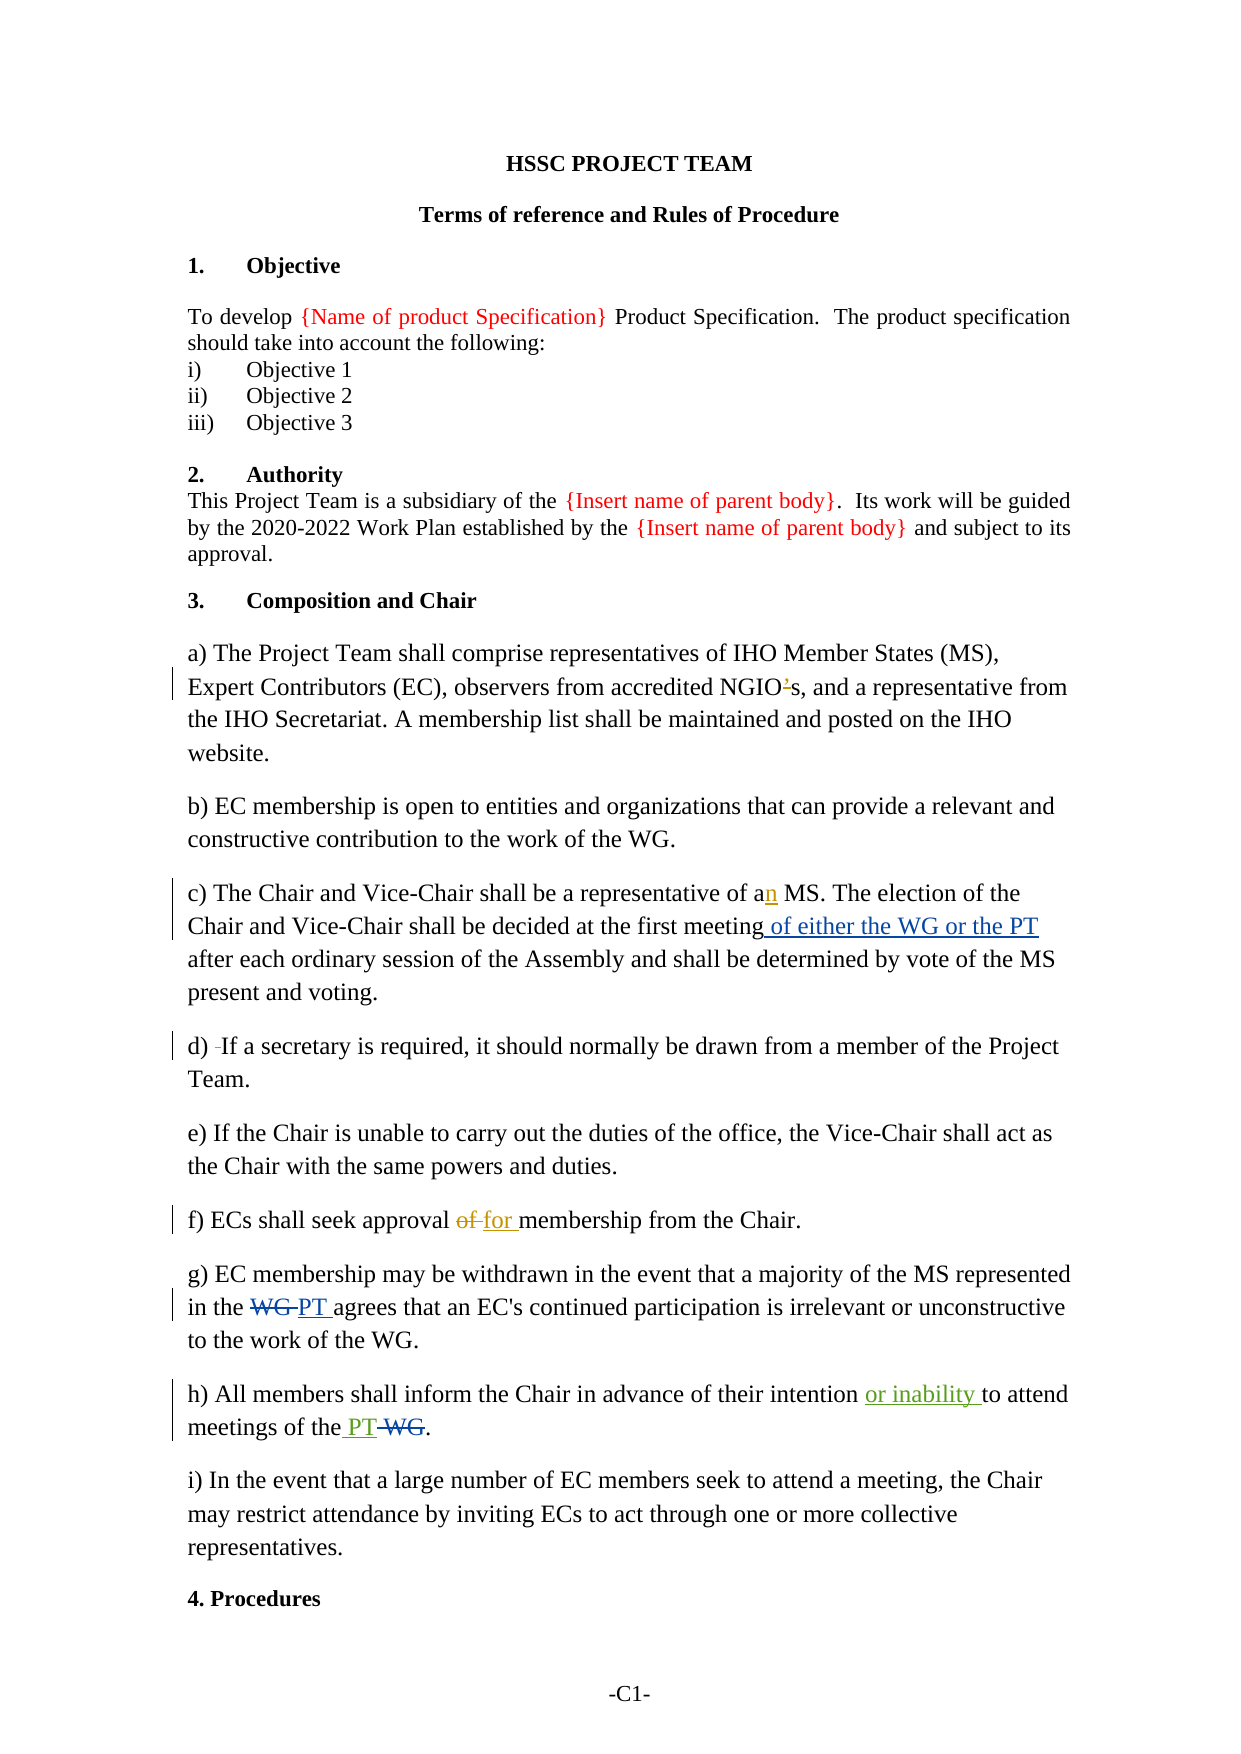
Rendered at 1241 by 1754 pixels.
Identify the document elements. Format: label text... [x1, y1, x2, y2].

text i) In the event that a large number of EC members seek to attend a meeting, the Chair may restrict attendance by inviting ECs to act through one or more collective representatives. [187, 1466, 1071, 1560]
list Objective 3 [187, 408, 1071, 435]
list Objective 1 [187, 356, 1071, 382]
text Terms of reference and Rules of Procedure [187, 201, 1071, 227]
text f) ECs shall seek approval membership from the Chair. [187, 1205, 1071, 1234]
text 2. Authority [187, 461, 1071, 488]
list Objective 2 [187, 382, 1071, 408]
text 4. Procedures [187, 1586, 1071, 1612]
text d) If a secretary is required, it should normally be drawn from a member of the Project Team. [187, 1031, 1071, 1093]
text This Project Team is a subsidiary of the {Insert name of parent body}. Its work will be guided by the 2020-2022 Work Plan established by the {Insert name of parent body} and subject to its approval. [187, 488, 1071, 567]
text e) If the Chair is unable to carry out the duties of the office, the Vice-Chair shall act as the Chair with the same powers and duties. [187, 1118, 1071, 1180]
text h) All members shall inform the Chair in advance of their intention to attend meetings of the. [187, 1379, 1071, 1441]
text g) EC membership may be withdrawn in the event that a majority of the MS represented in the agrees that an EC's continued participation is irrelevant or unconstructive to the work of the WG. [187, 1259, 1071, 1354]
text HSSC Project Team [187, 150, 1071, 176]
text a) The Project Team shall comprise representatives of IHO Member States (MS), Expert Contributors (EC), observers from accredited NGIOs, and a representative from the IHO Secretariat. A membership list shall be maintained and posted on the IHO website. [187, 638, 1071, 766]
text To develop {Name of product Specification} Product Specification. The product specification should take into account the following: [187, 303, 1071, 356]
text b) EC membership is open to entities and organizations that can provide a relevant and constructive contribution to the work of the WG. [187, 791, 1071, 853]
text 1. Objective [187, 252, 1071, 278]
text 3. Composition and Chair [187, 587, 1071, 614]
text c) The Chair and Vice-Chair shall be a representative of a MS. The election of the Chair and Vice-Chair shall be decided at the first meeting after each ordinary session of the Assembly and shall be determined by vote of the MS present and voting. [187, 878, 1071, 1006]
